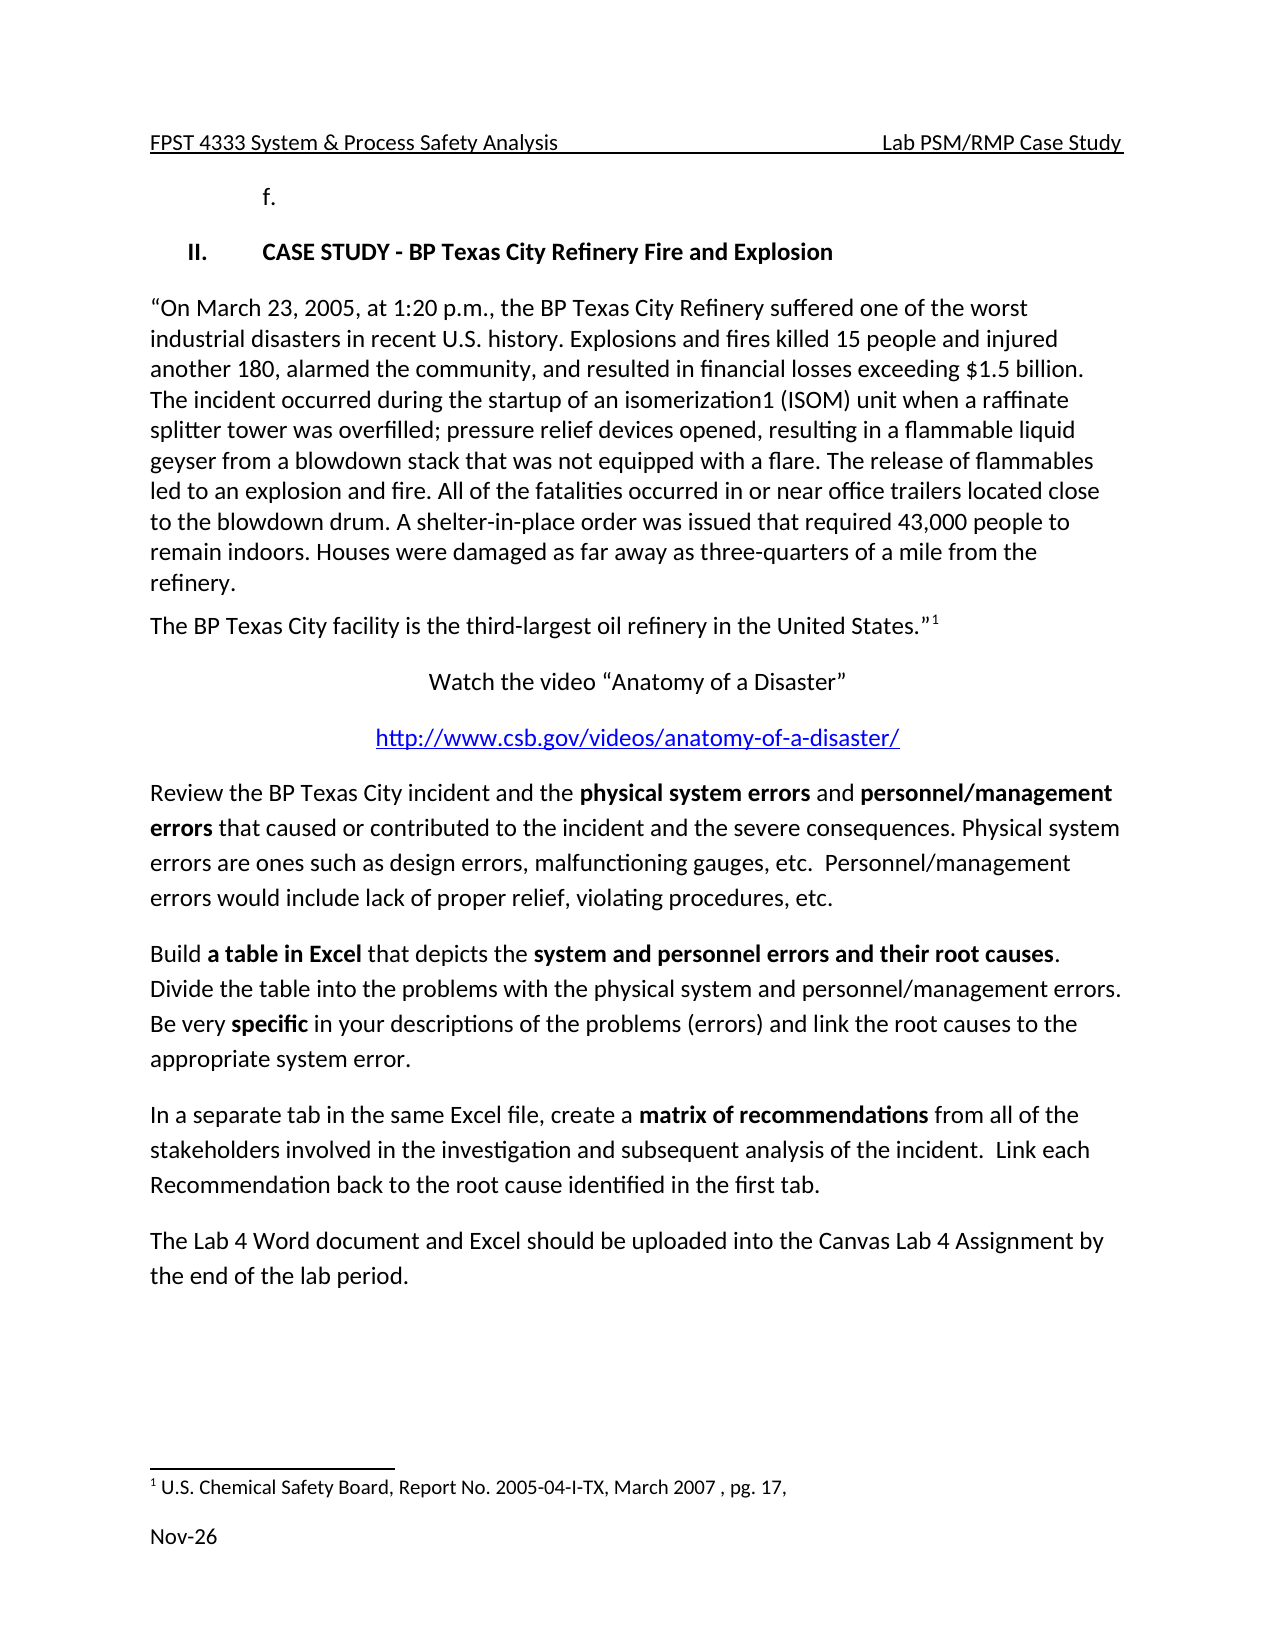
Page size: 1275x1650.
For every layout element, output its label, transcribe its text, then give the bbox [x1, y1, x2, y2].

text In a separate tab in the same Excel file, create a matrix of recommendations from all of the stakeholders involved in the investigation and subsequent analysis of the incident. Link each Recommendation back to the root cause identified in the first tab. [150, 1099, 1125, 1200]
text Build a table in Excel that depicts the system and personnel errors and their root causes. Divide the table into the problems with the physical system and personnel/management errors. Be very specific in your descriptions of the problems (errors) and link the root causes to the appropriate system error. [150, 938, 1125, 1074]
text Review the BP Texas City incident and the physical system errors and personnel/management errors that caused or contributed to the incident and the severe consequences. Physical system errors are ones such as design errors, malfunctioning gauges, etc. Personnel/management errors would include lack of proper relief, violating procedures, etc. [150, 778, 1125, 913]
text Watch the video “Anatomy of a Disaster” [150, 666, 1125, 696]
list CASE STUDY - BP Texas City Refinery Fire and Explosion [187, 237, 1125, 267]
list In addition to explosion risks, OSHA's proposed process safety management standard also addressed fire risks [262, 181, 1125, 211]
text The Lab 4 Word document and Excel should be uploaded into the Canvas Lab 4 Assignment by the end of the lab period. [150, 1225, 1125, 1291]
text http://www.csb.gov/videos/anatomy-of-a-disaster/ [150, 722, 1125, 752]
text “On March 23, 2005, at 1:20 p.m., the BP Texas City Refinery suffered one of the worst industrial disasters in recent U.S. history. Explosions and fires killed 15 people and injured another 180, alarmed the community, and resulted in financial losses exceeding $1.5 billion. The incident occurred during the startup of an isomerization1 (ISOM) unit when a raffinate splitter tower was overfilled; pressure relief devices opened, resulting in a flammable liquid geyser from a blowdown stack that was not equipped with a flare. The release of flammables led to an explosion and fire. All of the fatalities occurred in or near office trailers located close to the blowdown drum. A shelter-in-place order was issued that required 43,000 people to remain indoors. Houses were damaged as far away as three-quarters of a mile from the refinery. [150, 292, 1125, 598]
text The BP Texas City facility is the third-largest oil refinery in the United States.” [150, 610, 1125, 641]
